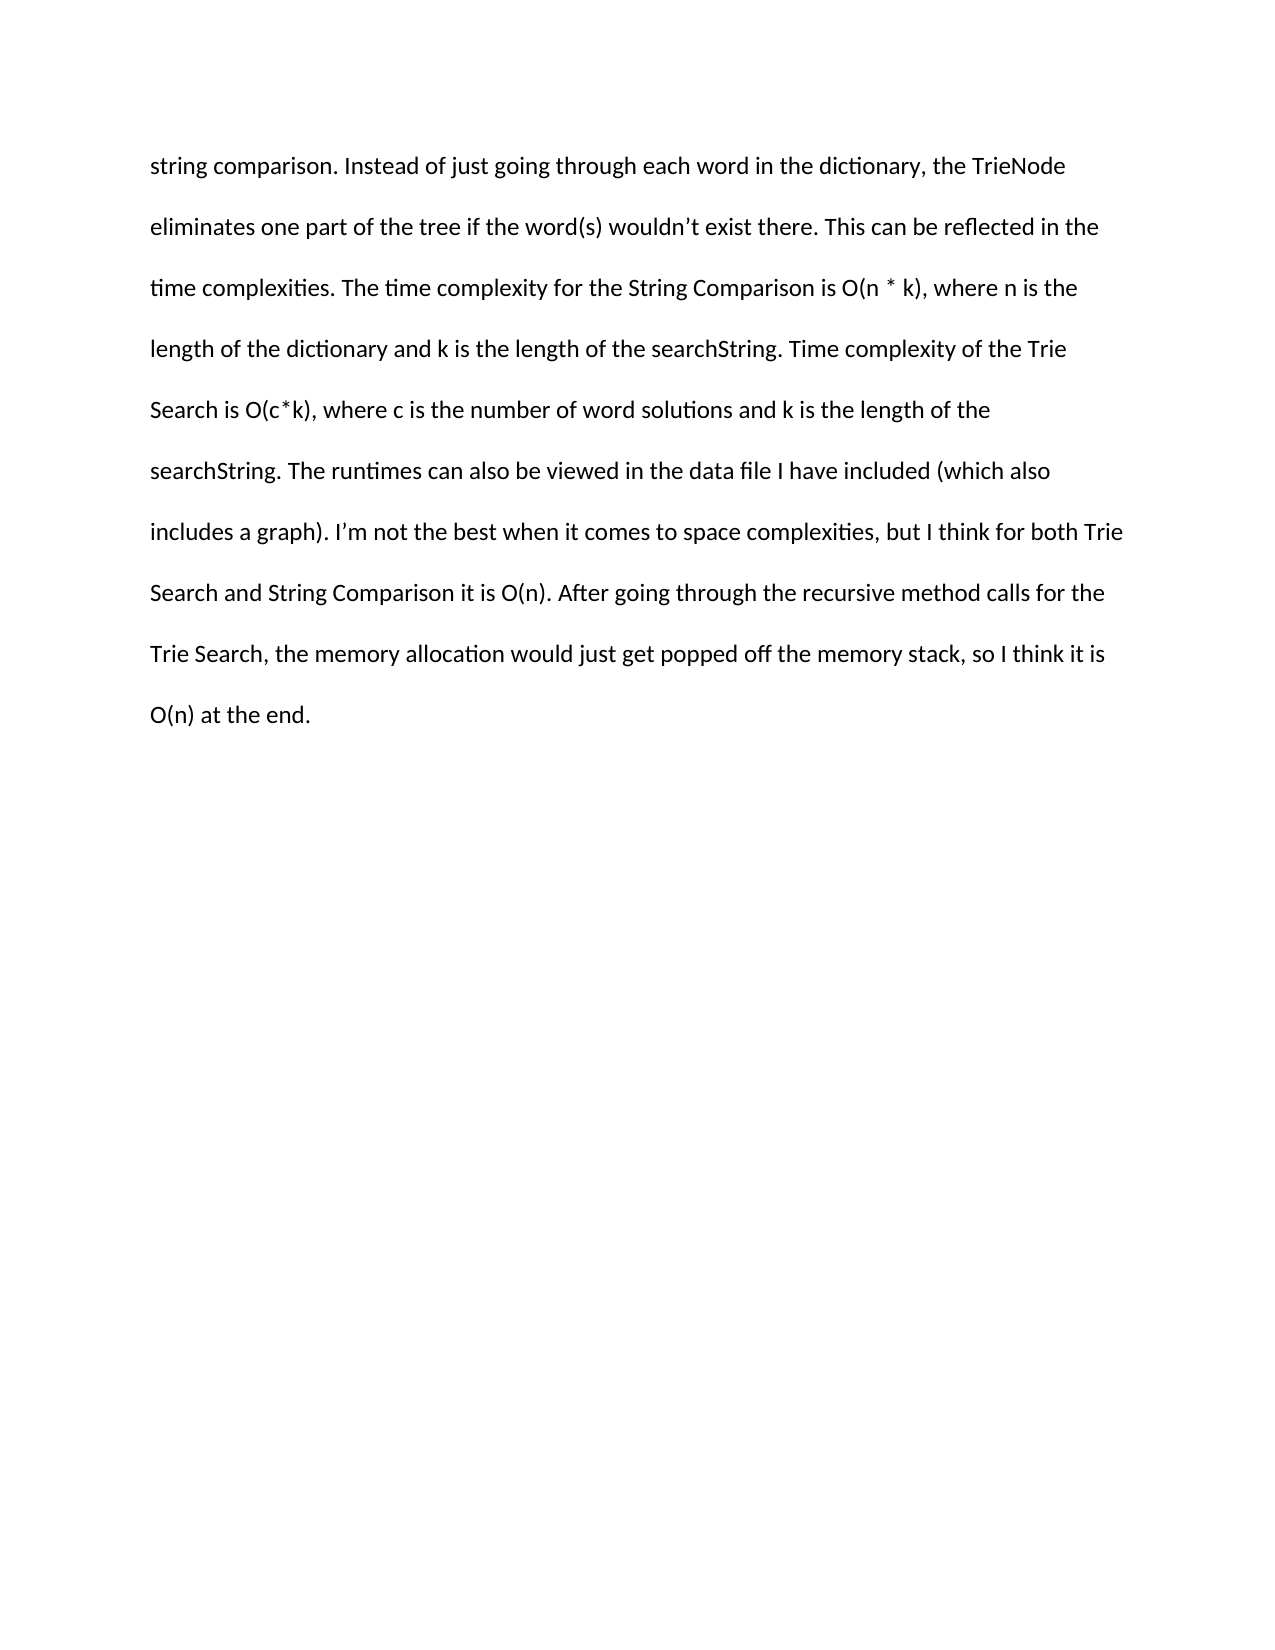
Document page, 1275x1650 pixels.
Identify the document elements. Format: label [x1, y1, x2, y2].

text [150, 150, 1125, 730]
